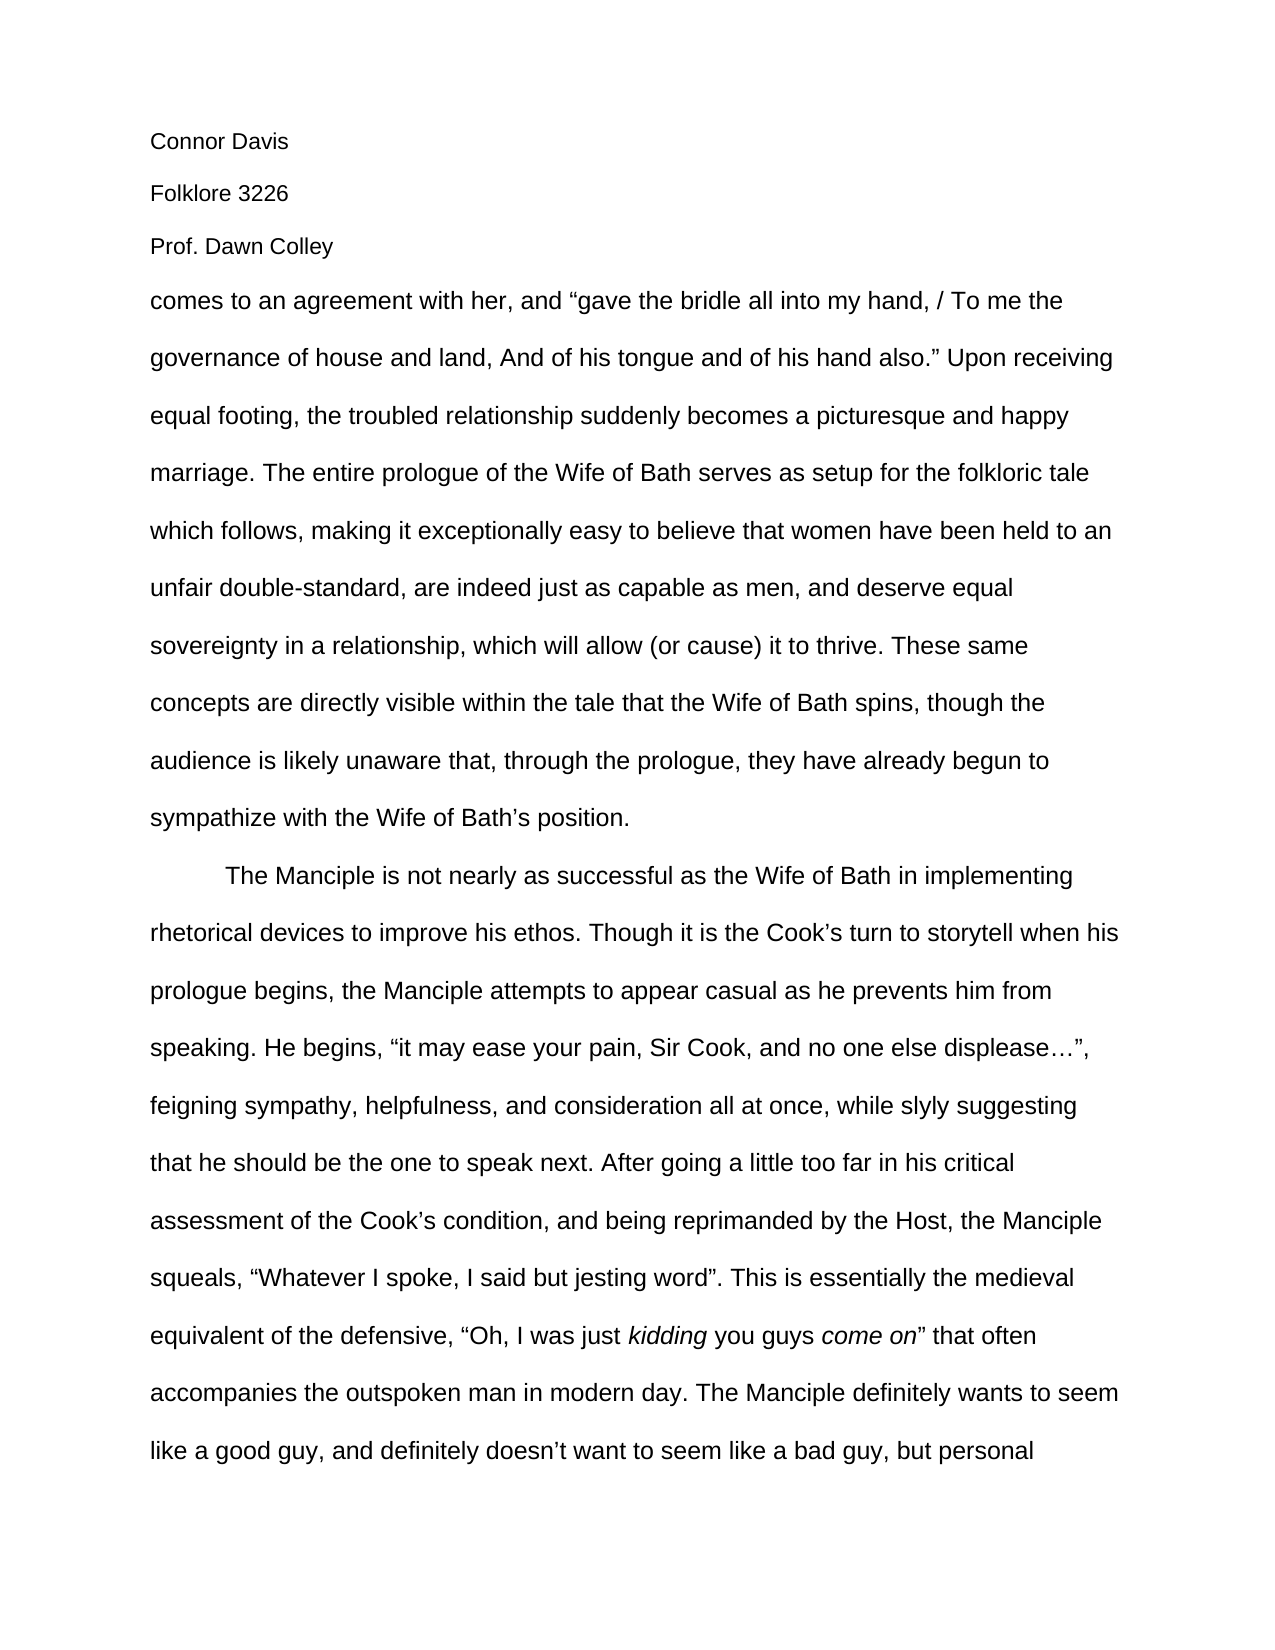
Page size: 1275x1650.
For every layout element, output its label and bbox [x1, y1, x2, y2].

text [150, 286, 1125, 832]
text [150, 861, 1125, 1464]
